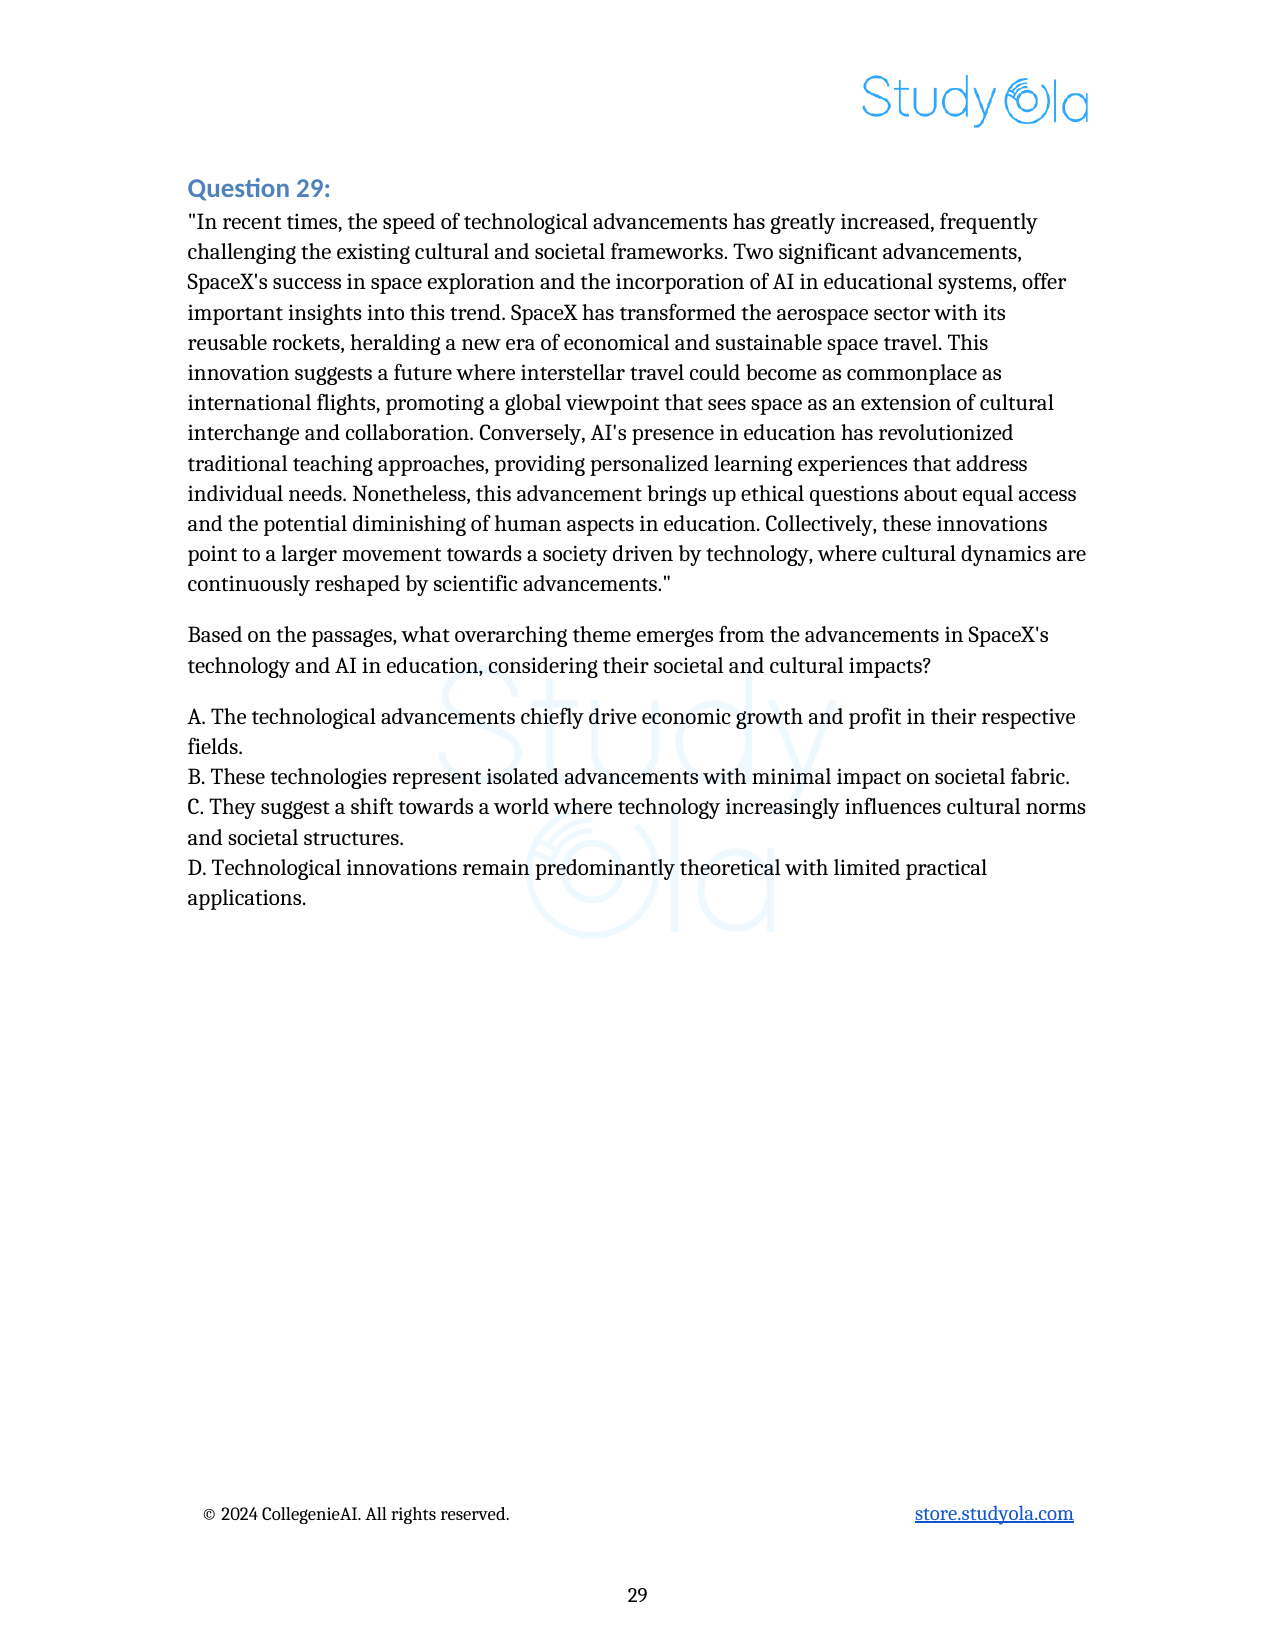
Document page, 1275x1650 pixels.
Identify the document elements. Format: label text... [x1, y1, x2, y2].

text Based on the passages, what overarching theme emerges from the advancements in SpaceX's technology and AI in education, considering their societal and cultural impacts? [187, 622, 1087, 679]
picture [187, 163, 1088, 1437]
subtitle Question 29: [187, 171, 1087, 204]
picture [862, 75, 1088, 128]
text "In recent times, the speed of technological advancements has greatly increased, frequently challenging the existing cultural and societal frameworks. Two significant advancements, SpaceX's success in space exploration and the incorporation of AI in educational systems, offer important insights into this trend. SpaceX has transformed the aerospace sector with its reusable rockets, heralding a new era of economical and sustainable space travel. This innovation suggests a future where interstellar travel could become as commonplace as international flights, promoting a global viewpoint that sees space as an extension of cultural interchange and collaboration. Conversely, AI's presence in education has revolutionized traditional teaching approaches, providing personalized learning experiences that address individual needs. Nonetheless, this advancement brings up ethical questions about equal access and the potential diminishing of human aspects in education. Collectively, these innovations point to a larger movement towards a society driven by technology, where cultural dynamics are continuously reshaped by scientific advancements." [187, 209, 1087, 598]
text A. The technological advancements chiefly drive economic growth and profit in their respective fields. B. These technologies represent isolated advancements with minimal impact on societal fabric. C. They suggest a shift towards a world where technology increasingly influences cultural norms and societal structures. D. Technological innovations remain predominantly theoretical with limited practical applications. [187, 703, 1087, 911]
